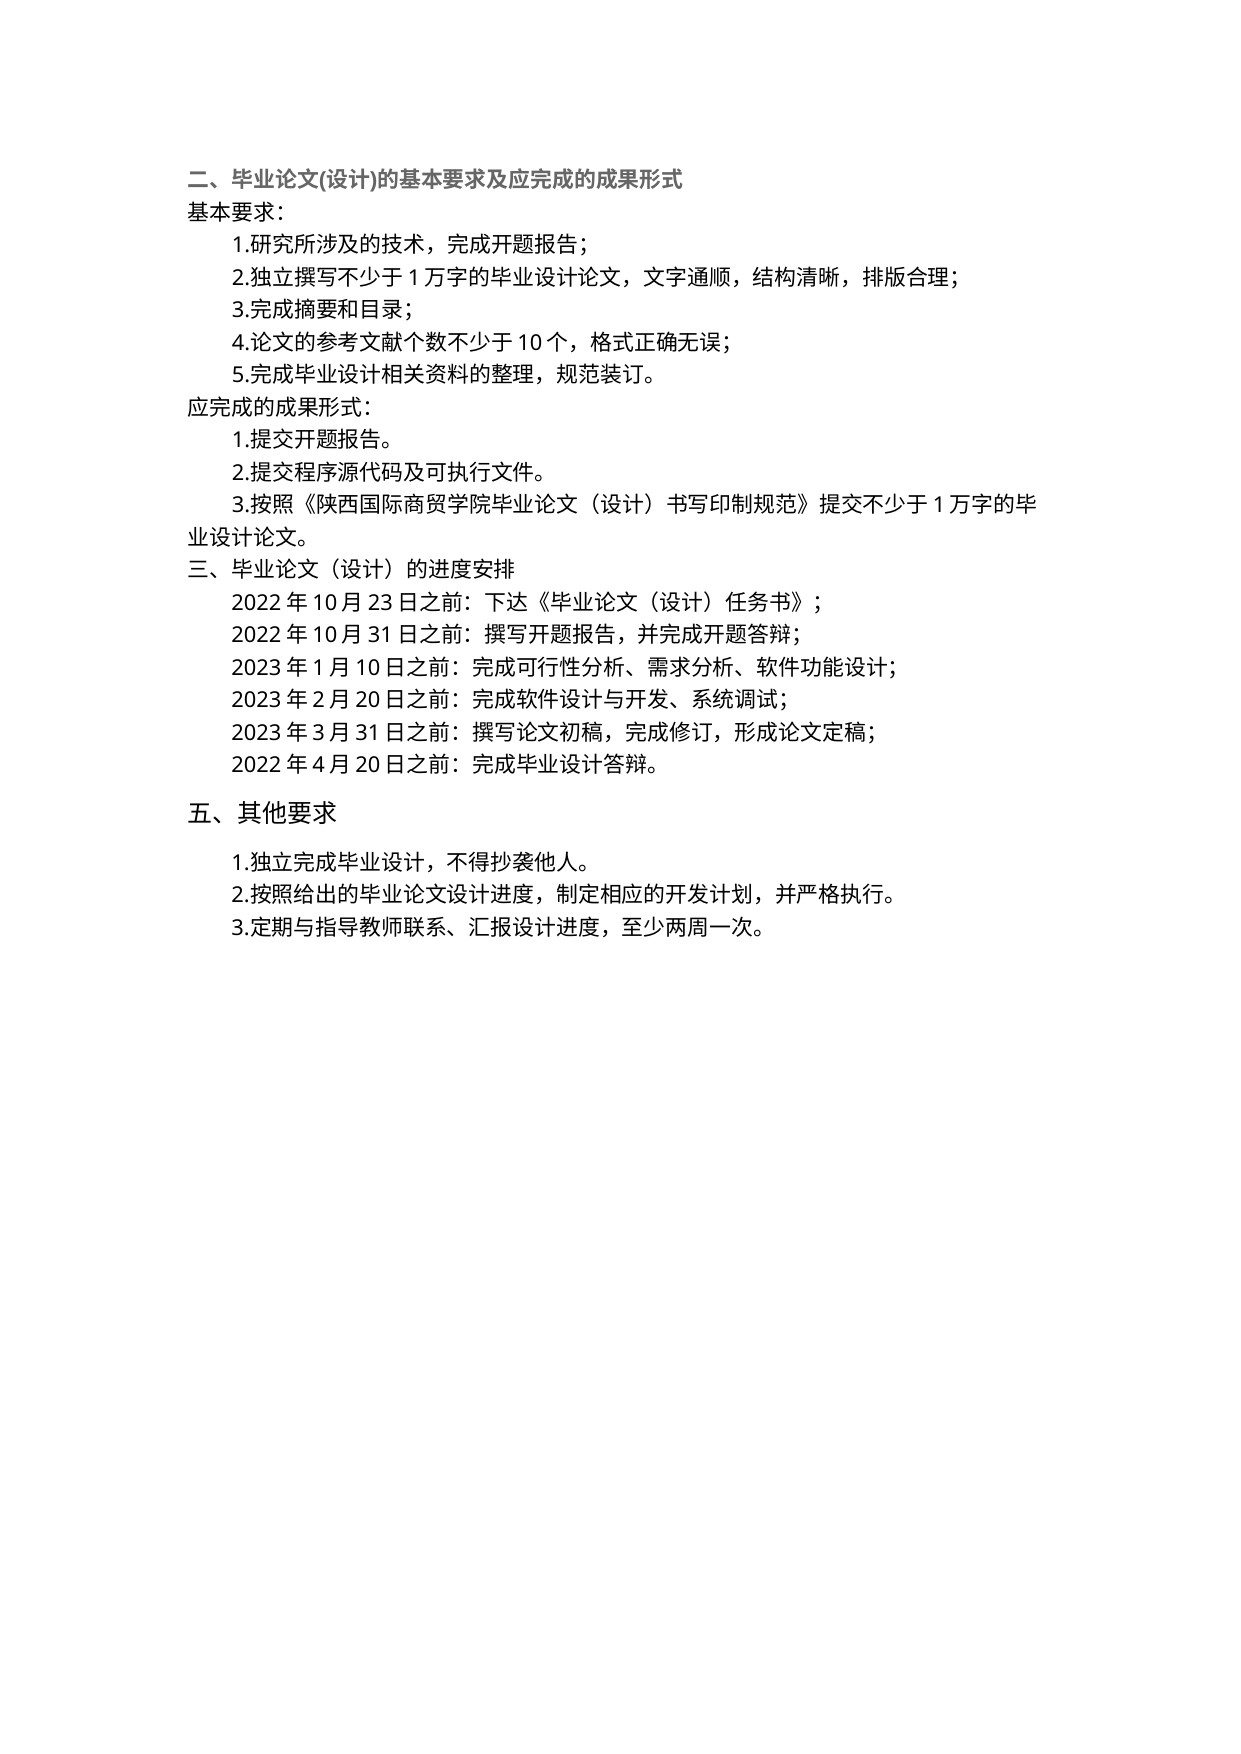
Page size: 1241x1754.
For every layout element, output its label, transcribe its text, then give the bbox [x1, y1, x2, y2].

text 4.论文的参考文献个数不少于10个，格式正确无误； [187, 324, 1053, 357]
text 3.定期与指导教师联系、汇报设计进度，至少两周一次。 [187, 909, 1053, 942]
text 2023年2月20日之前：完成软件设计与开发、系统调试； [187, 682, 1053, 714]
text 3.按照《陕西国际商贸学院毕业论文（设计）书写印制规范》提交不少于1万字的毕业设计论文。 [187, 487, 1053, 552]
text 二、毕业论文(设计)的基本要求及应完成的成果形式 [187, 162, 1053, 194]
text 3.完成摘要和目录； [187, 292, 1053, 324]
text 基本要求： [187, 194, 1053, 227]
text 2.按照给出的毕业论文设计进度，制定相应的开发计划，并严格执行。 [187, 877, 1053, 909]
text 2022年10月23日之前：下达《毕业论文（设计）任务书》； [187, 584, 1053, 617]
text 2022年10月31日之前：撰写开题报告，并完成开题答辩； [187, 617, 1053, 649]
text 五、其他要求 [187, 779, 1053, 844]
text 5.完成毕业设计相关资料的整理，规范装订。 [187, 357, 1053, 389]
text 2022年4月20日之前：完成毕业设计答辩。 [187, 747, 1053, 779]
text 1.研究所涉及的技术，完成开题报告； [187, 227, 1053, 259]
text 2.提交程序源代码及可执行文件。 [187, 454, 1053, 487]
text 三、毕业论文（设计）的进度安排 [187, 552, 1053, 584]
text 2023年3月31日之前：撰写论文初稿，完成修订，形成论文定稿； [187, 714, 1053, 747]
text 应完成的成果形式： [187, 389, 1053, 422]
text 1.独立完成毕业设计，不得抄袭他人。 [187, 844, 1053, 877]
text 2023年1月10日之前：完成可行性分析、需求分析、软件功能设计； [187, 649, 1053, 682]
text 2.独立撰写不少于1万字的毕业设计论文，文字通顺，结构清晰，排版合理； [187, 259, 1053, 292]
text 1.提交开题报告。 [187, 422, 1053, 454]
